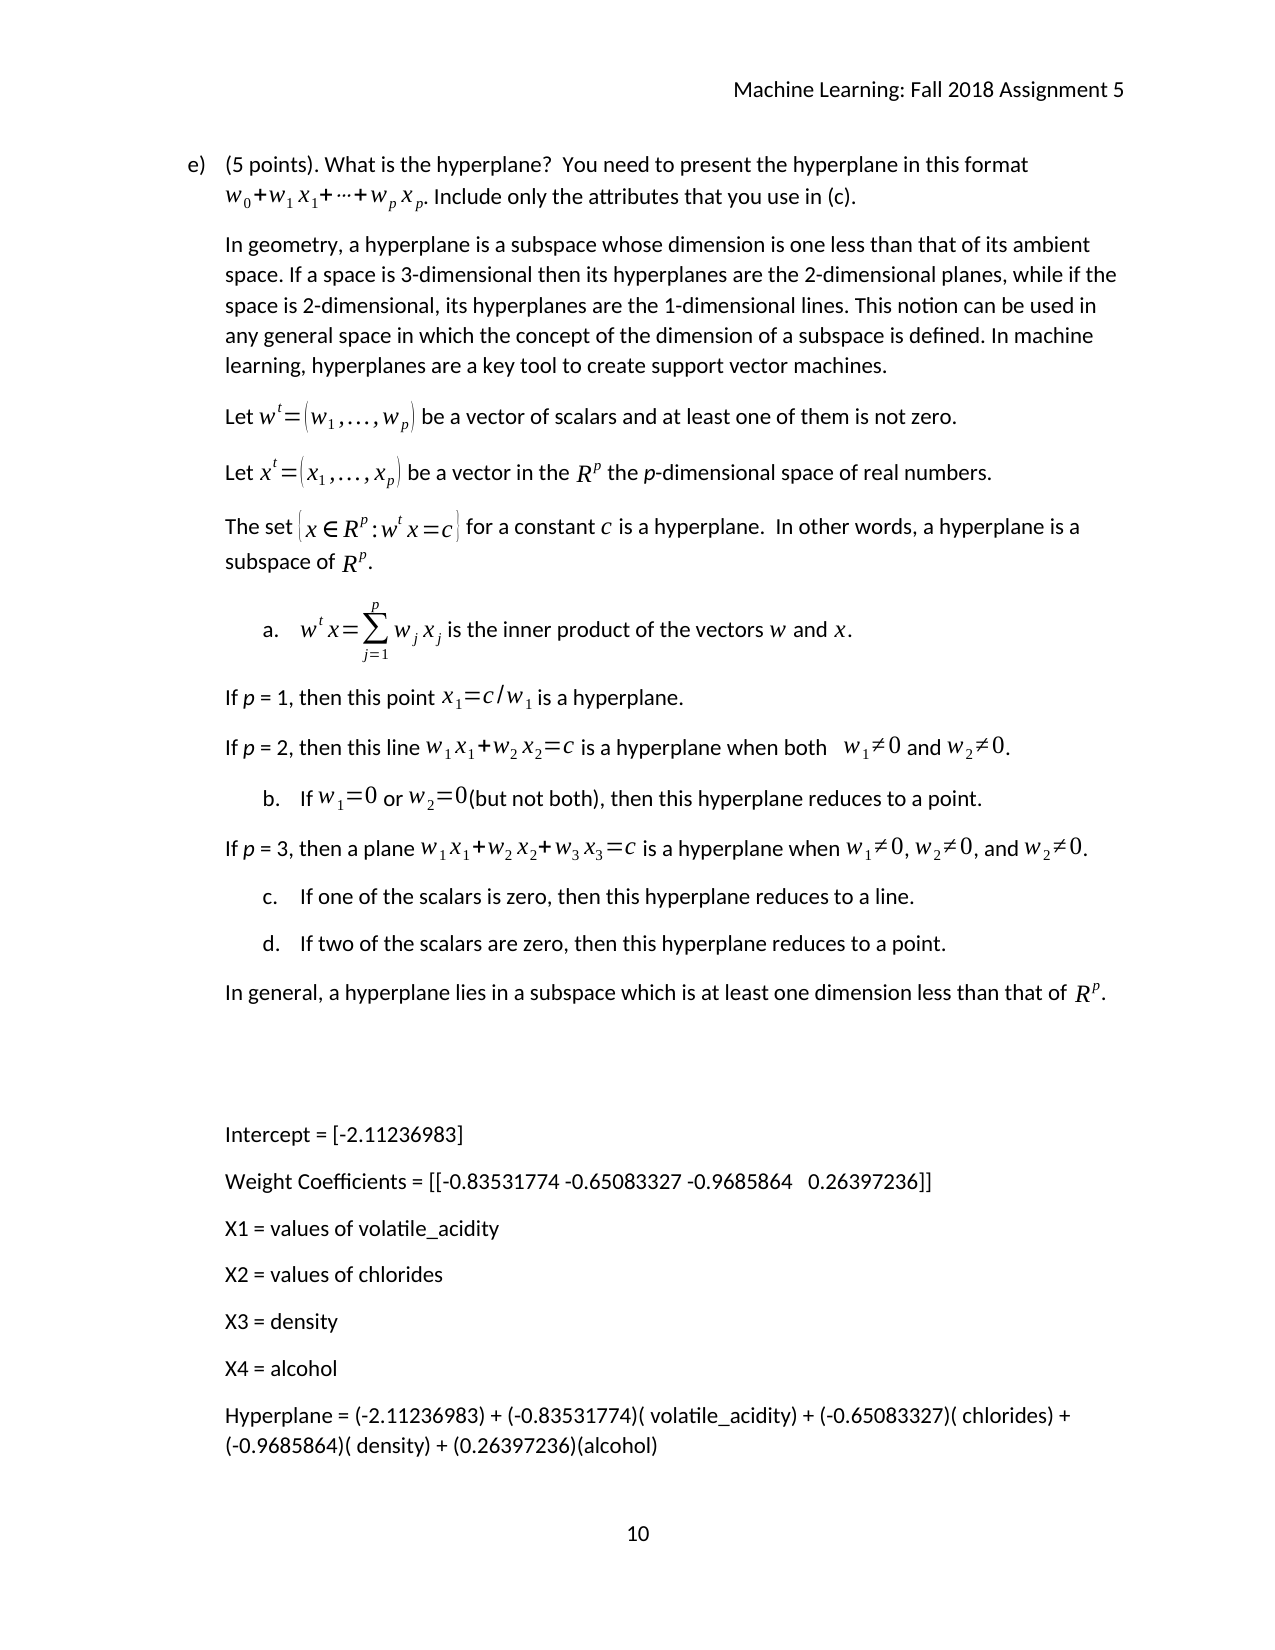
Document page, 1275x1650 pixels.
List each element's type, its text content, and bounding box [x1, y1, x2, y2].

text Weight Coefficients = [[-0.83531774 -0.65083327 -0.9685864 0.26397236]] [225, 1167, 1125, 1195]
text In geometry, a hyperplane is a subspace whose dimension is one less than that of its ambient space. If a space is 3-dimensional then its hyperplanes are the 2-dimensional planes, while if the space is 2-dimensional, its hyperplanes are the 1-dimensional lines. This notion can be used in any general space in which the concept of the dimension of a subspace is defined. In machine learning, hyperplanes are a key tool to create support vector machines. [225, 230, 1125, 379]
text If p = 2, then this line is a hyperplane when both and . [225, 732, 1125, 763]
text If p = 3, then a plane is a hyperplane when , , and . [225, 832, 1125, 864]
text X1 = values of volatile_acidity [225, 1214, 1125, 1242]
text X4 = alcohol [225, 1354, 1125, 1382]
text Let be a vector in the the p-dimensional space of real numbers. [225, 453, 1125, 490]
text Intercept = [-2.11236983] [225, 1120, 1125, 1148]
list is the inner product of the vectors and . [262, 596, 1125, 663]
text Hyperplane = (-2.11236983) + (-0.83531774)( volatile_acidity) + (-0.65083327)( chlorides) + (-0.9685864)( density) + (0.26397236)(alcohol) [225, 1401, 1125, 1459]
text The set for a constant is a hyperplane. In other words, a hyperplane is a subspace of . [225, 509, 1125, 577]
text In general, a hyperplane lies in a subspace which is at least one dimension less than that of . [225, 976, 1125, 1007]
list (5 points). What is the hyperplane? You need to present the hyperplane in this format . Include only the attributes that you use in (c). [187, 150, 1125, 212]
text X2 = values of chlorides [225, 1261, 1125, 1289]
text X3 = density [225, 1307, 1125, 1336]
list If or (but not both), then this hyperplane reduces to a point. [262, 782, 1125, 813]
list If two of the scalars are zero, then this hyperplane reduces to a point. [262, 929, 1125, 957]
text Let be a vector of scalars and at least one of them is not zero. [225, 398, 1125, 435]
list If one of the scalars is zero, then this hyperplane reduces to a line. [262, 882, 1125, 911]
text If p = 1, then this point is a hyperplane. [225, 682, 1125, 713]
